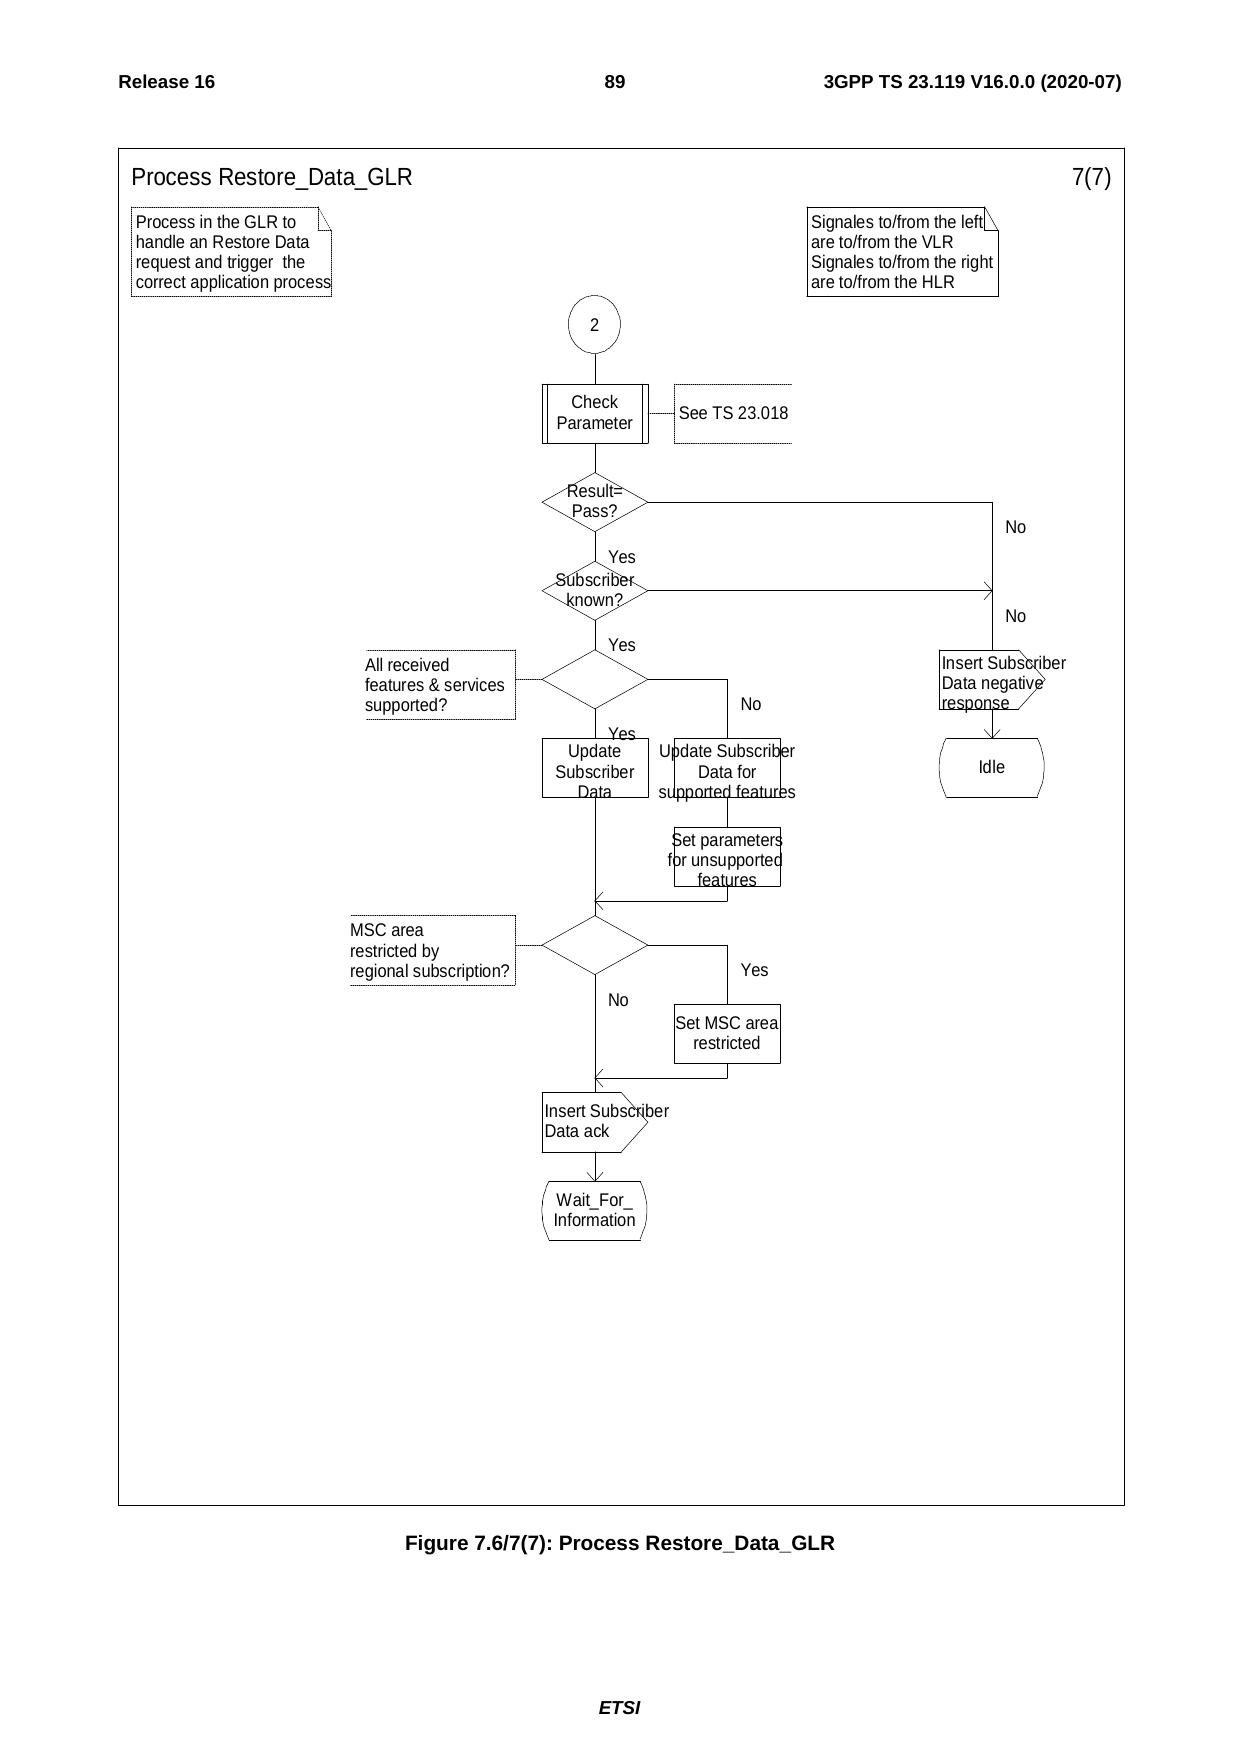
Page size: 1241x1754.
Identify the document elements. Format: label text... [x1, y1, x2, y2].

text Figure 7.6/7(7): Process Restore_Data_GLR [118, 1531, 1122, 1555]
